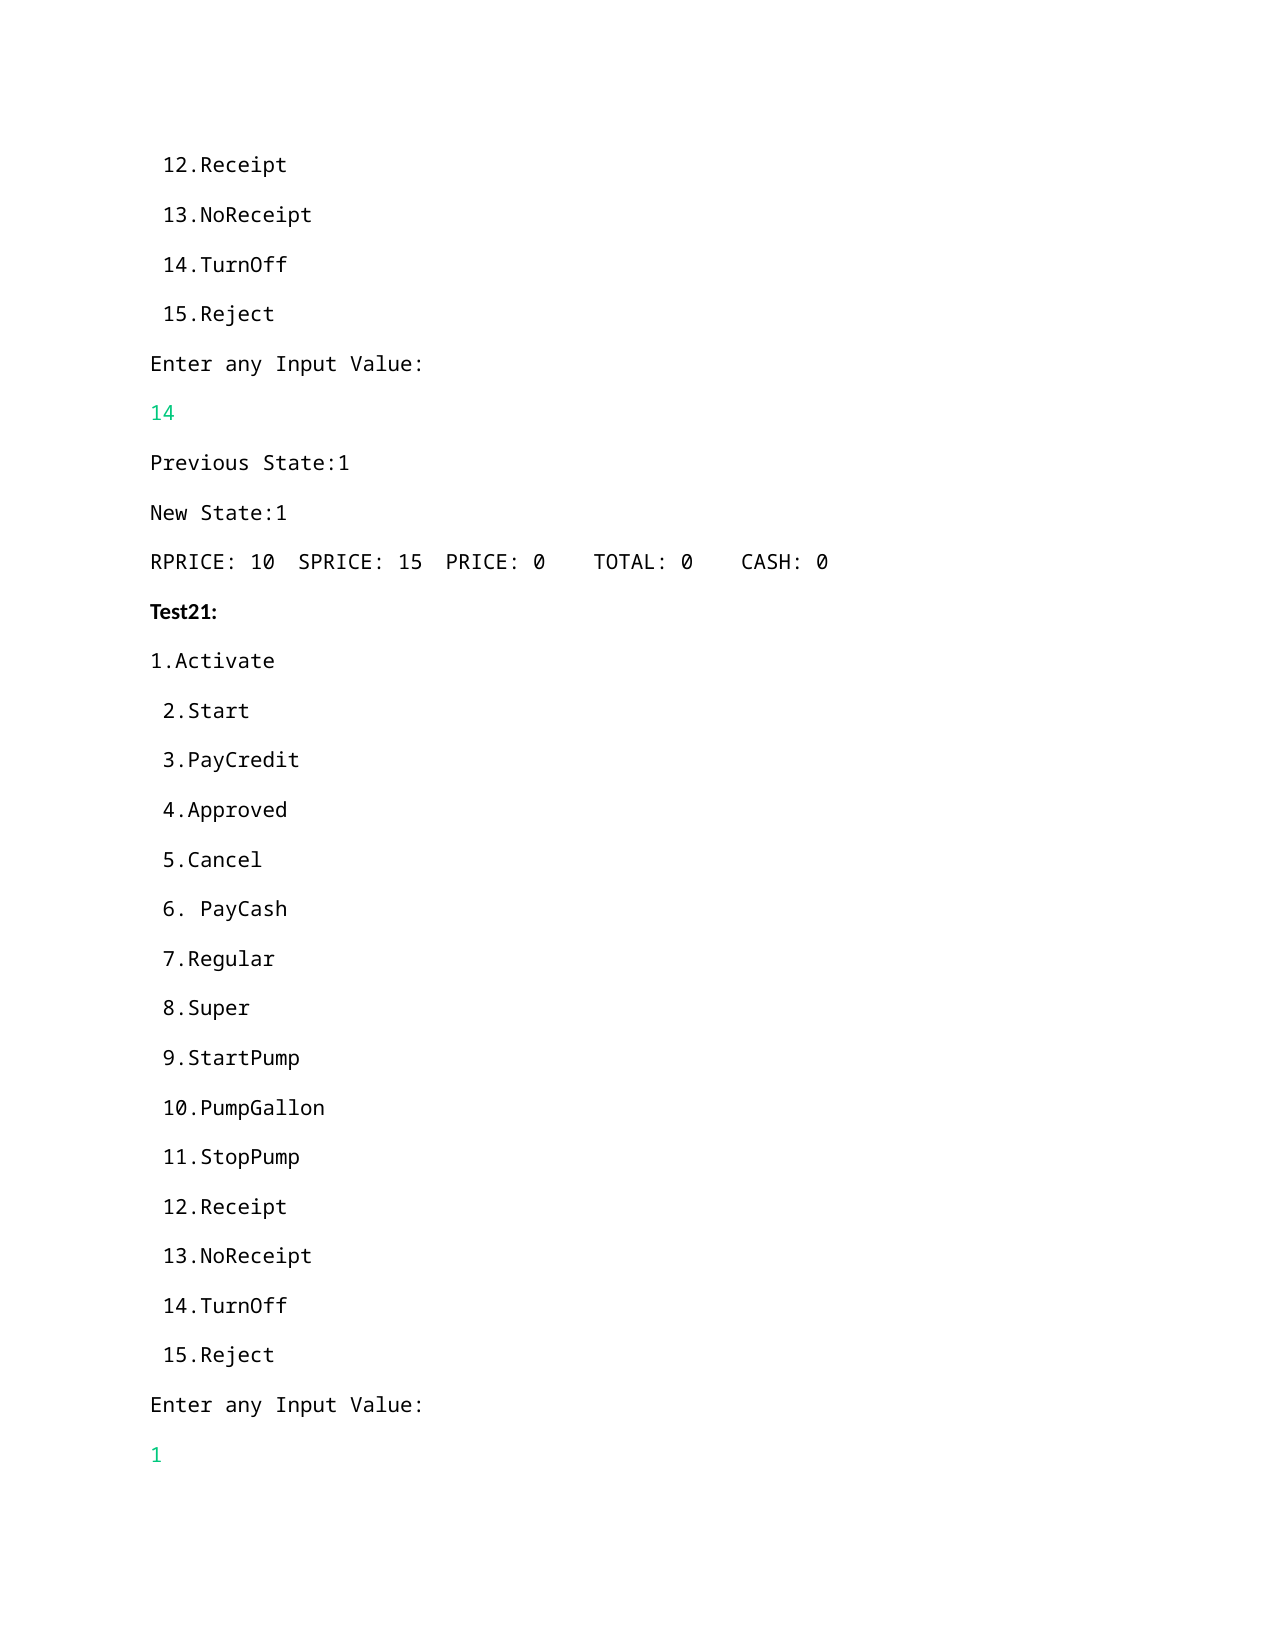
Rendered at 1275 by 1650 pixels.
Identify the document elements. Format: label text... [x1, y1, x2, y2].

text 9.StartPump [150, 1042, 1125, 1071]
text Enter any Input Value: [150, 1389, 1125, 1418]
text 5.Cancel [150, 844, 1125, 873]
text 15.Reject [150, 1340, 1125, 1369]
text Previous State:1 [150, 447, 1125, 476]
text 3.PayCredit [150, 745, 1125, 774]
text 14.TurnOff [150, 249, 1125, 278]
text 8.Super [150, 993, 1125, 1022]
text 12.Receipt [150, 1191, 1125, 1220]
text 14.TurnOff [150, 1290, 1125, 1319]
text 15.Reject [150, 299, 1125, 327]
text 13.NoReceipt [150, 1241, 1125, 1269]
text 6. PayCash [150, 894, 1125, 922]
text 10.PumpGallon [150, 1092, 1125, 1121]
text RPRICE: 10 SPRICE: 15 PRICE: 0 TOTAL: 0 CASH: 0 [150, 547, 1125, 575]
text Test21: [150, 596, 1125, 625]
text 13.NoReceipt [150, 199, 1125, 228]
text 11.StopPump [150, 1142, 1125, 1170]
text 12.Receipt [150, 150, 1125, 179]
text 4.Approved [150, 794, 1125, 823]
text 7.Regular [150, 943, 1125, 972]
text Enter any Input Value: [150, 348, 1125, 377]
text New State:1 [150, 497, 1125, 526]
text 14 [150, 398, 1125, 427]
text 1.Activate [150, 646, 1125, 674]
text 1 [150, 1439, 1125, 1468]
text 2.Start [150, 695, 1125, 724]
